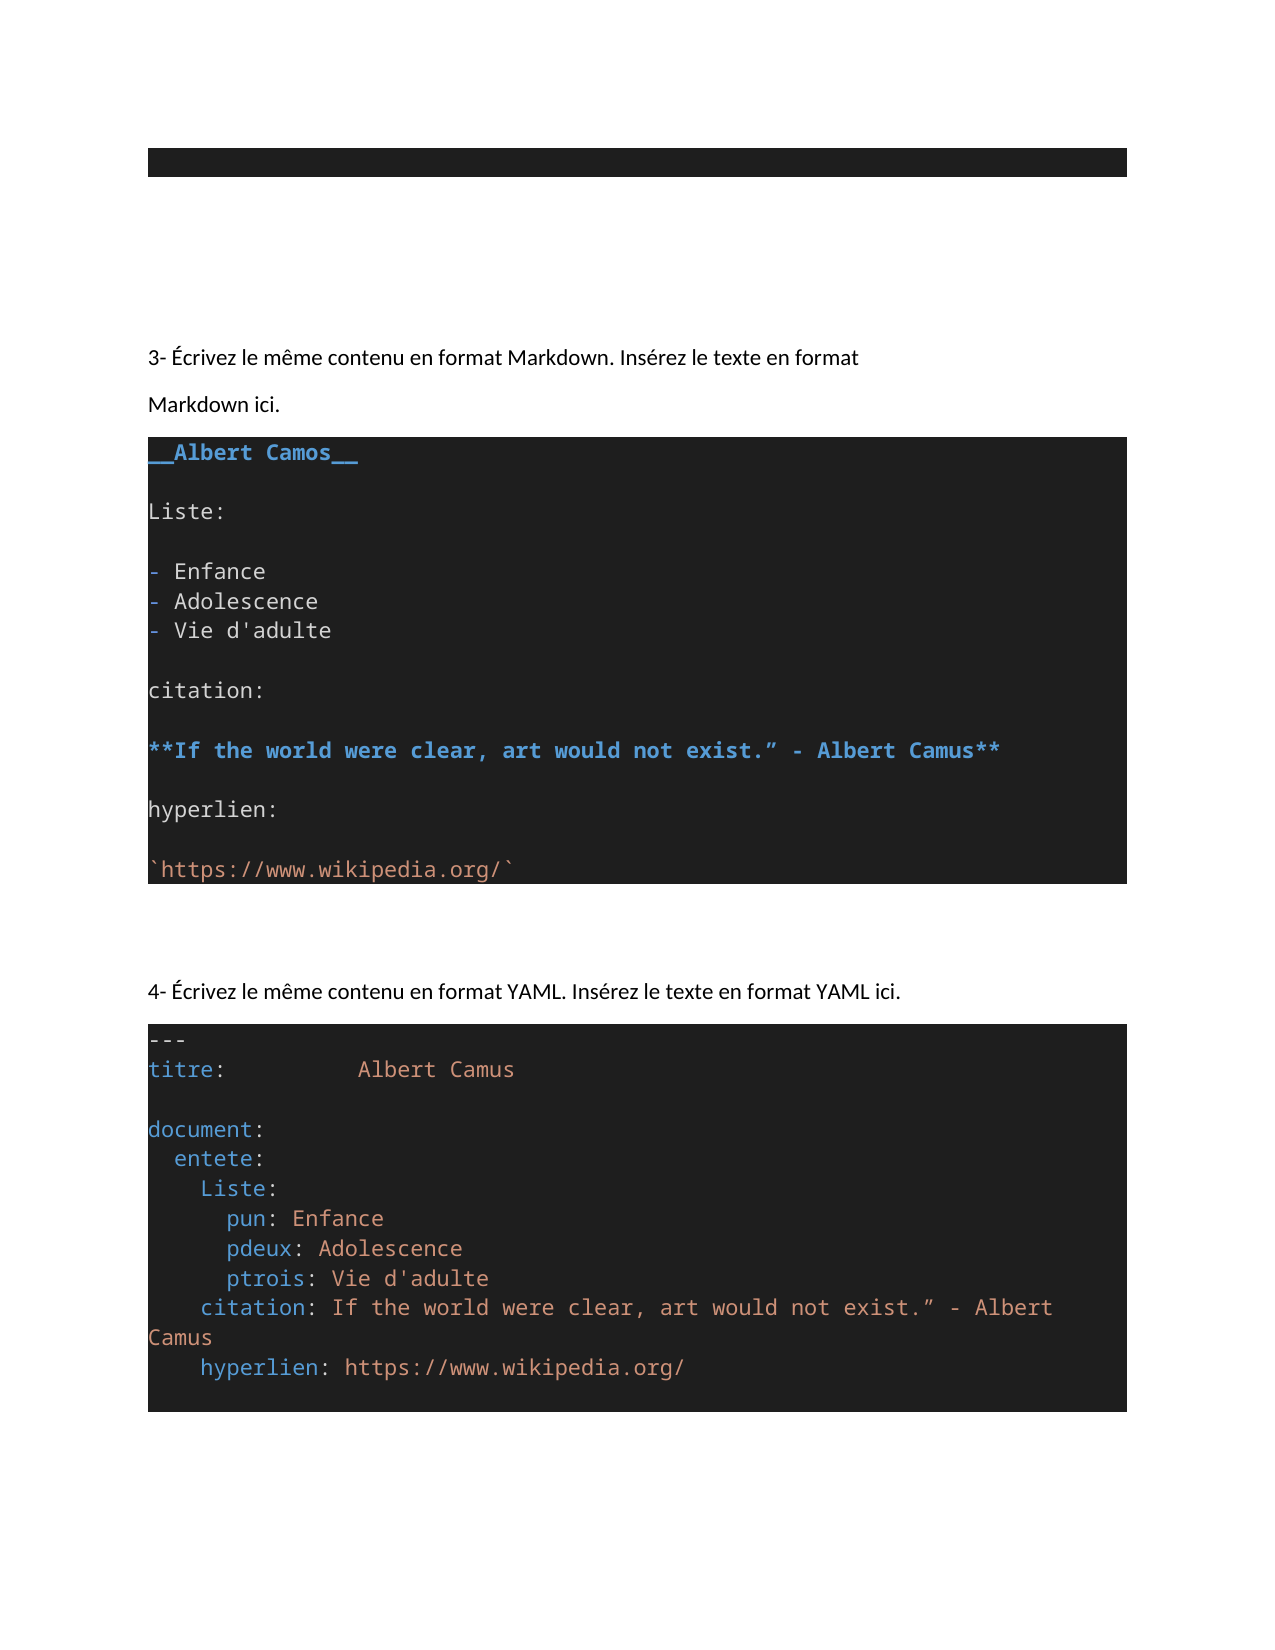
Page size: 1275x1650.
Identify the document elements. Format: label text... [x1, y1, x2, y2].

text 4- Écrivez le même contenu en format YAML. Insérez le texte en format YAML ici. [148, 977, 1127, 1005]
text entete: [148, 1143, 1127, 1173]
text `https://www.wikipedia.org/` [148, 854, 1127, 884]
text titre: Albert Camus [148, 1054, 1127, 1084]
text **If the world were clear, art would not exist.” - Albert Camus** [148, 735, 1127, 764]
text citation: [148, 675, 1127, 705]
text hyperlien: [148, 794, 1127, 824]
text pdeux: Adolescence [148, 1233, 1127, 1263]
text - Vie d'adulte [148, 616, 1127, 645]
text document: [148, 1114, 1127, 1143]
text Markdown ici. [148, 390, 1127, 418]
text ptrois: Vie d'adulte [148, 1263, 1127, 1292]
text 3- Écrivez le même contenu en format Markdown. Insérez le texte en format [148, 343, 1127, 371]
text --- [148, 1024, 1127, 1054]
text __Albert Camos__ [148, 437, 1127, 467]
text hyperlien: https://www.wikipedia.org/ [148, 1352, 1127, 1382]
text pun: Enfance [148, 1203, 1127, 1233]
text - Adolescence [148, 586, 1127, 616]
text citation: If the world were clear, art would not exist.” - Albert Camus [148, 1292, 1127, 1352]
text Liste: [148, 1173, 1127, 1203]
text Liste: [148, 496, 1127, 526]
text - Enfance [148, 556, 1127, 586]
